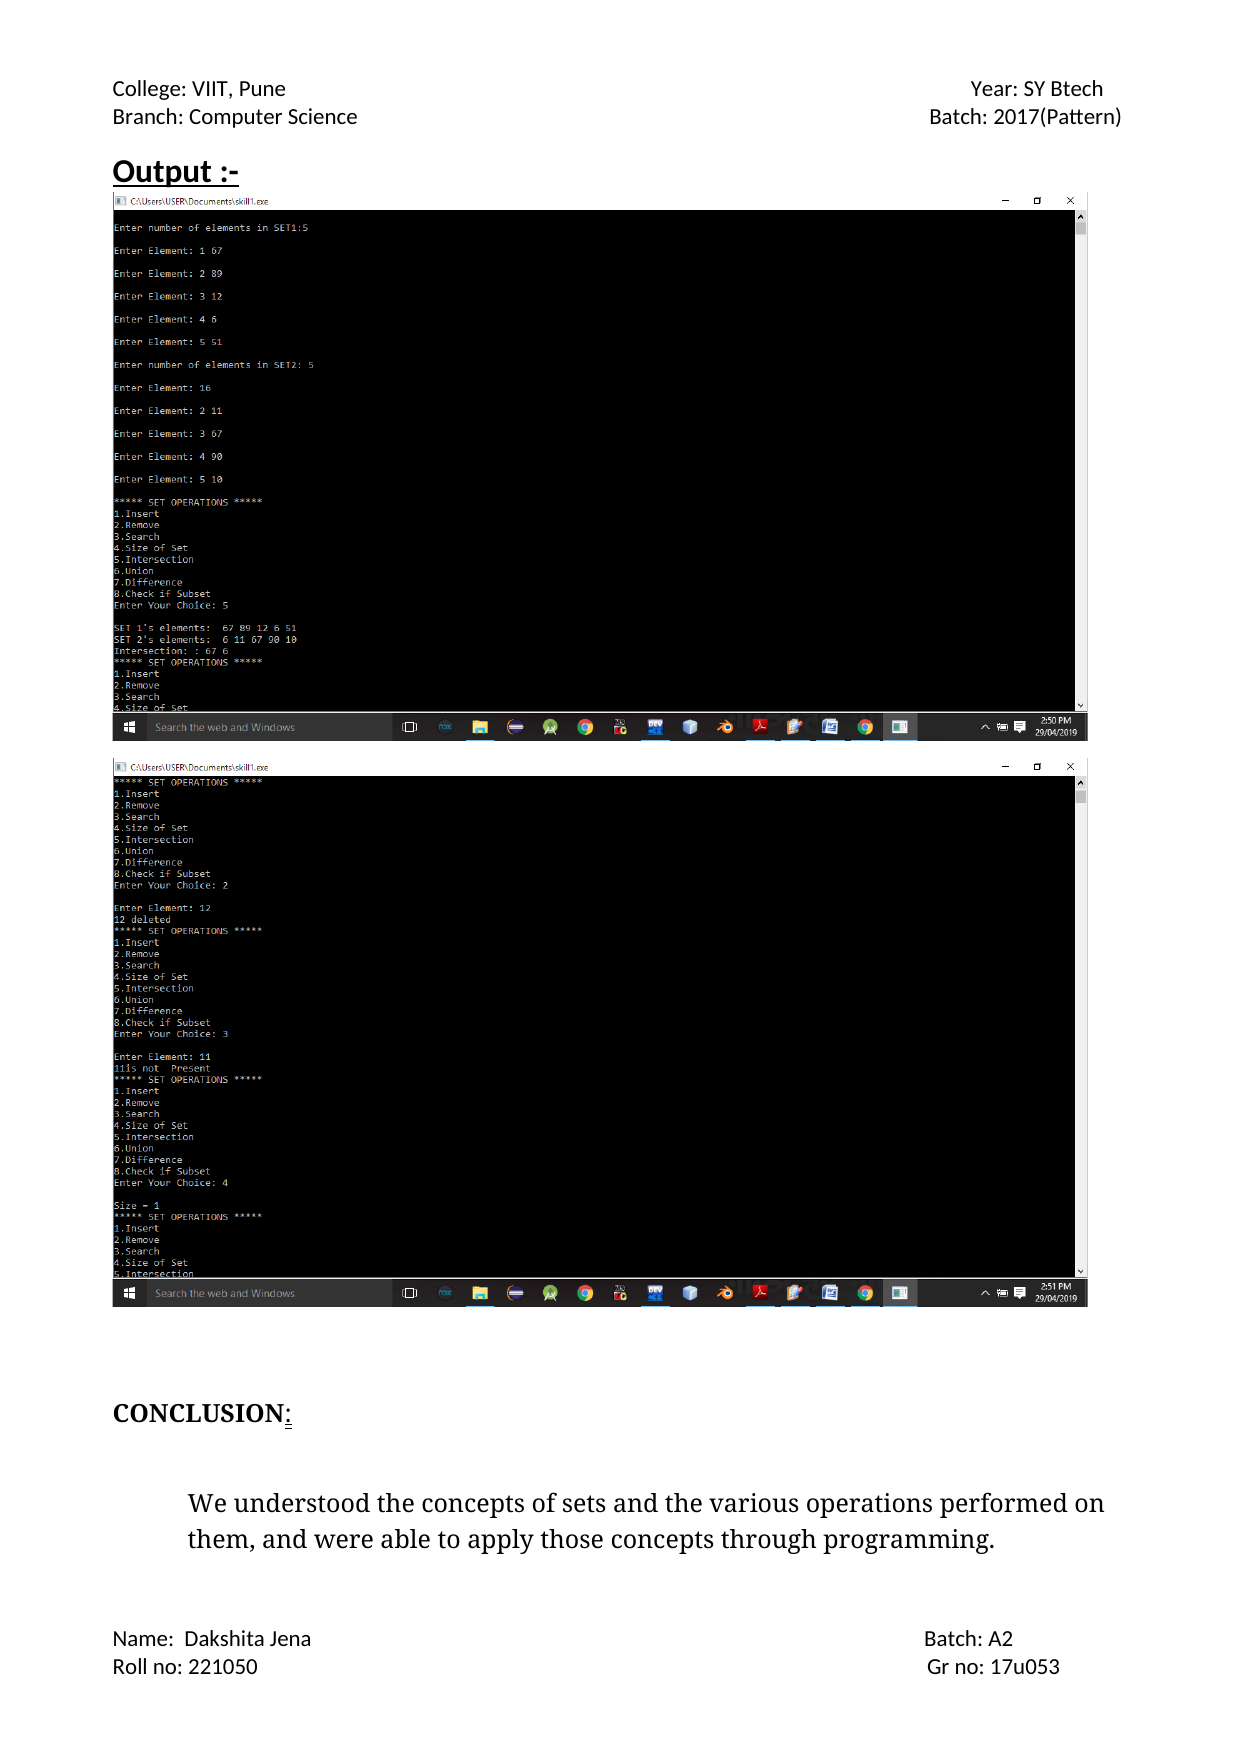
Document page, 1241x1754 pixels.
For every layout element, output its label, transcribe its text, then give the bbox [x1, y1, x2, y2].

text CONCLUSION: [112, 1396, 1128, 1430]
picture [112, 758, 1088, 1307]
list We understood the concepts of sets and the various operations performed on them, and were able to apply those concepts through programming. [187, 1485, 1128, 1555]
picture [112, 192, 1088, 741]
